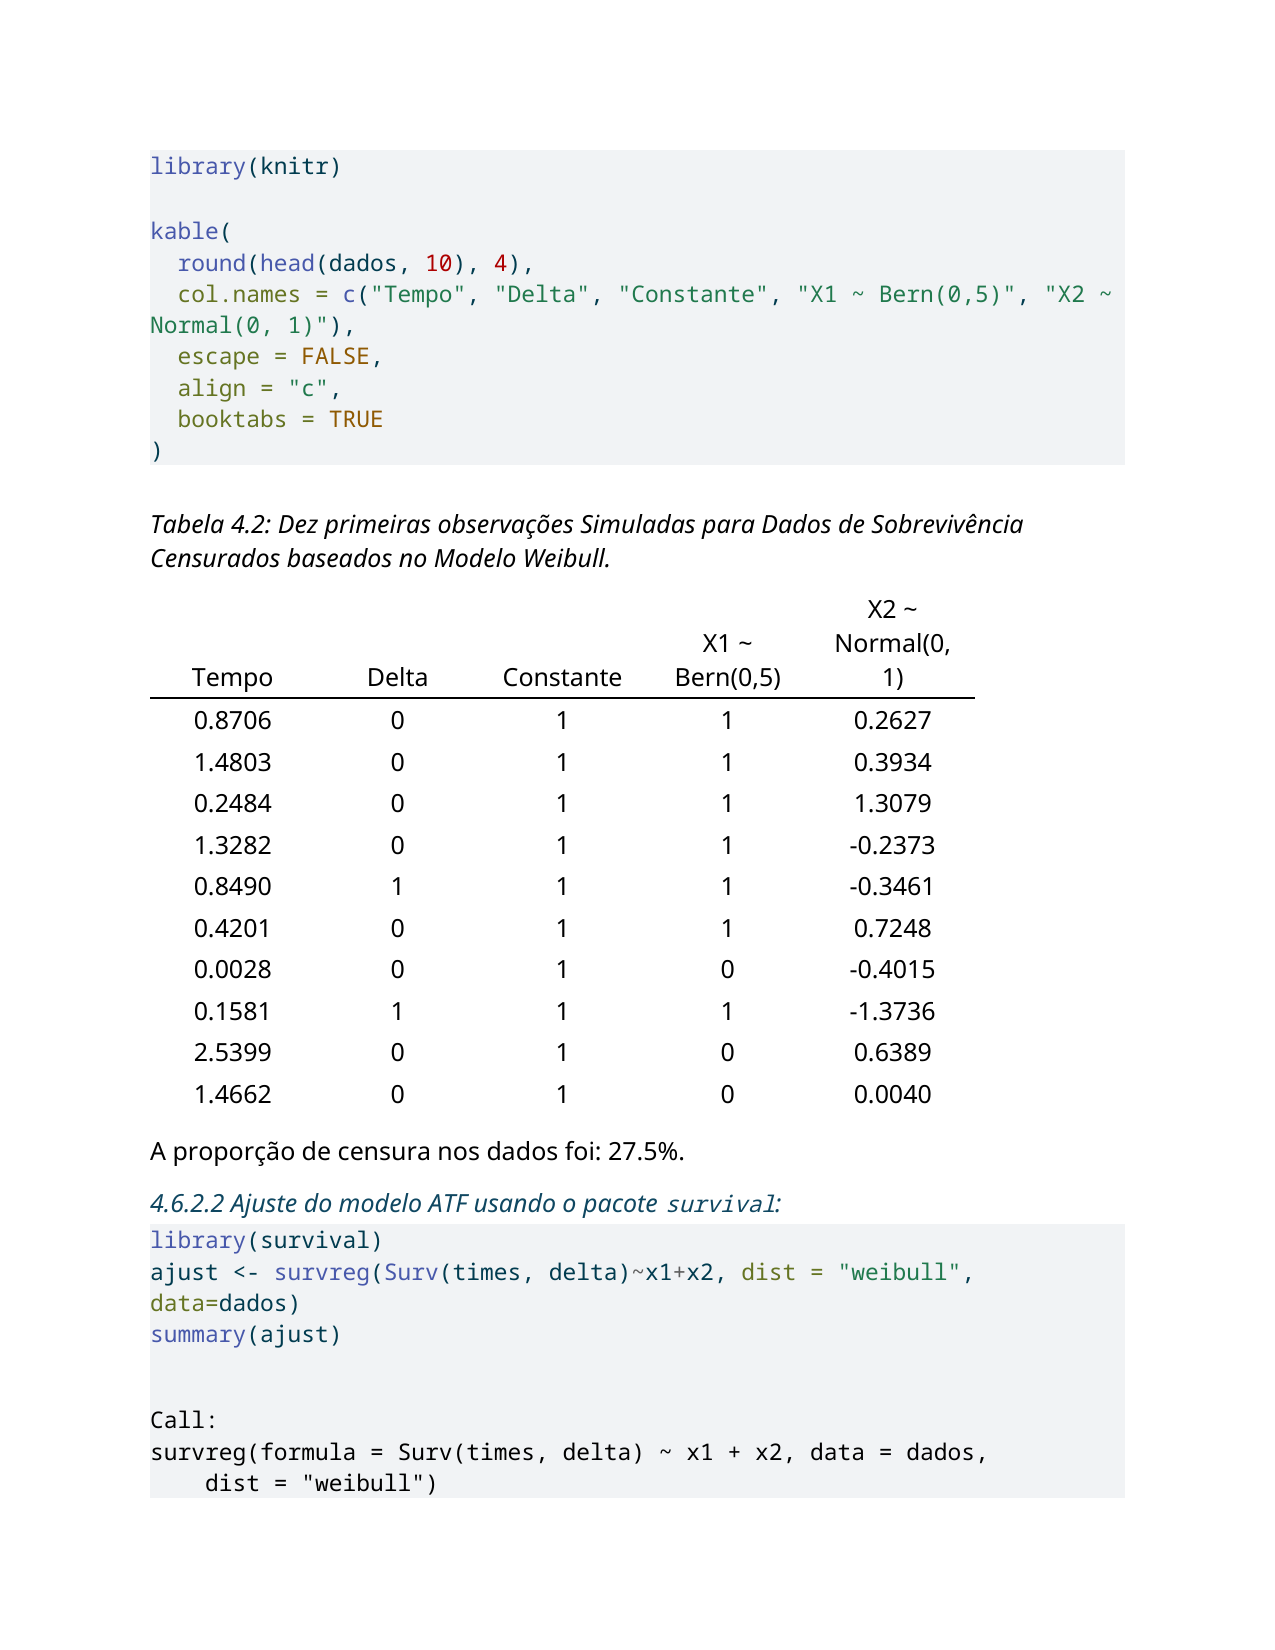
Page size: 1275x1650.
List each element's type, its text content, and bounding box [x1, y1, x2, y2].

text A proporção de censura nos dados foi: 27.5%. [150, 1133, 1125, 1167]
subtitle 4.6.2.2 Ajuste do modelo ATF usando o pacote survival: [150, 1186, 1125, 1220]
text library(knitr) kable( round(head(dados, 10), 4), col.names = c("Tempo", "Delta", "Constante", "X1 ~ Bern(0,5)", "X2 ~ Normal(0, 1)"), escape = FALSE, align = "c", booktabs = TRUE ) [150, 150, 1125, 465]
table_header Tabela 4.2: Dez primeiras observações Simuladas para Dados de Sobrevivência Censurados baseados no Modelo Weibull. [139, 486, 1114, 1114]
text library(survival) ajust <- survreg(Surv(times, delta)~x1+x2, dist = "weibull", data=dados) summary(ajust) [301, 1224, 1125, 1349]
